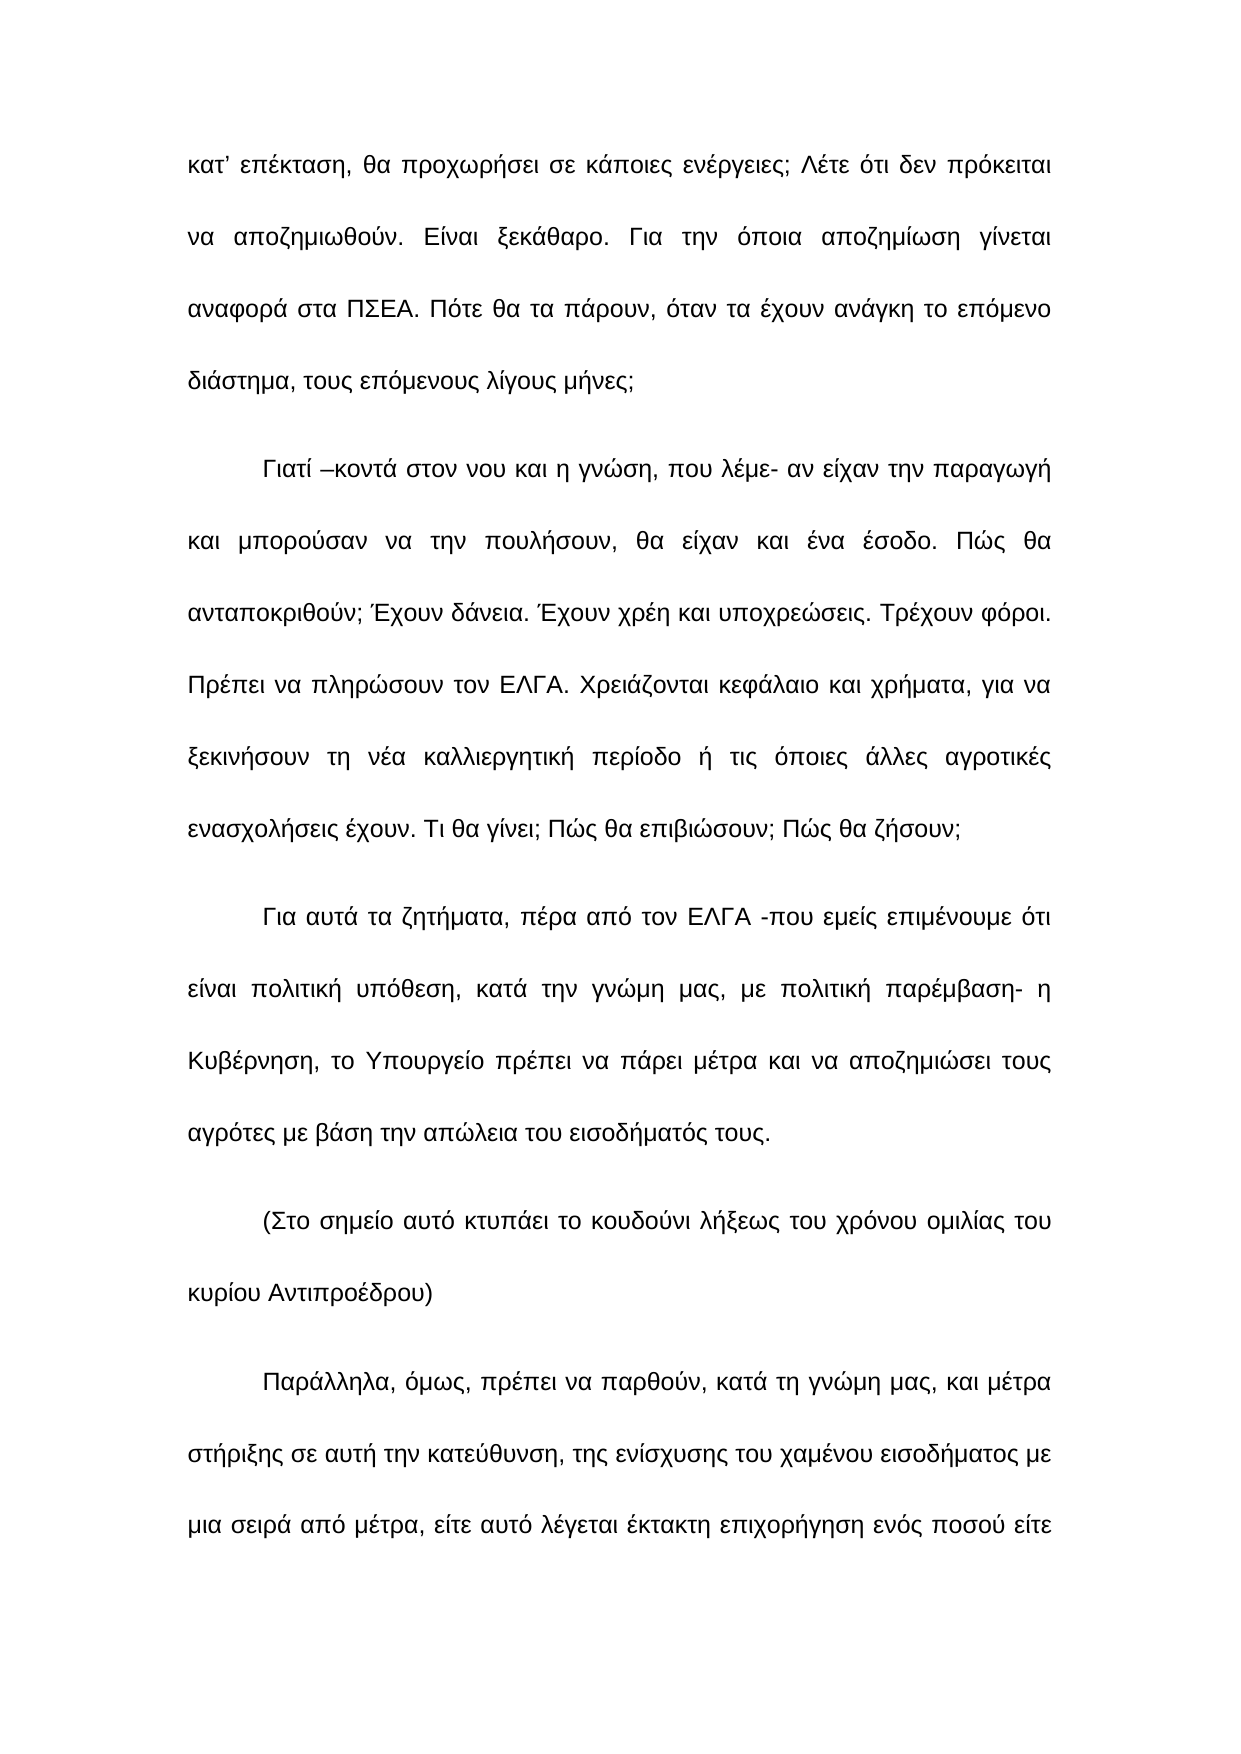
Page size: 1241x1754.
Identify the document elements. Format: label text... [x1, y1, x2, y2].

text Γιατί –κοντά στον νου και η γνώση, που λέμε- αν είχαν την παραγωγή και μπορούσαν να την πουλήσουν, θα είχαν και ένα έσοδο. Πώς θα ανταποκριθούν; Έχουν δάνεια. Έχουν χρέη και υποχρεώσεις. Τρέχουν φόροι. Πρέπει να πληρώσουν τον ΕΛΓΑ. Χρειάζονται κεφάλαιο και χρήματα, για να ξεκινήσουν τη νέα καλλιεργητική περίοδο ή τις όποιες άλλες αγροτικές ενασχολήσεις έχουν. Τι θα γίνει; Πώς θα επιβιώσουν; Πώς θα ζήσουν; [187, 454, 1053, 842]
text (Στο σημείο αυτό κτυπάει το κουδούνι λήξεως του χρόνου ομιλίας του κυρίου Αντιπροέδρου) [187, 1206, 1053, 1307]
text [187, 150, 1053, 394]
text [187, 1367, 1053, 1539]
text Για αυτά τα ζητήματα, πέρα από τον ΕΛΓΑ -που εμείς επιμένουμε ότι είναι πολιτική υπόθεση, κατά την γνώμη μας, με πολιτική παρέμβαση- η Κυβέρνηση, το Υπουργείο πρέπει να πάρει μέτρα και να αποζημιώσει τους αγρότες με βάση την απώλεια του εισοδήματός τους. [187, 902, 1053, 1146]
